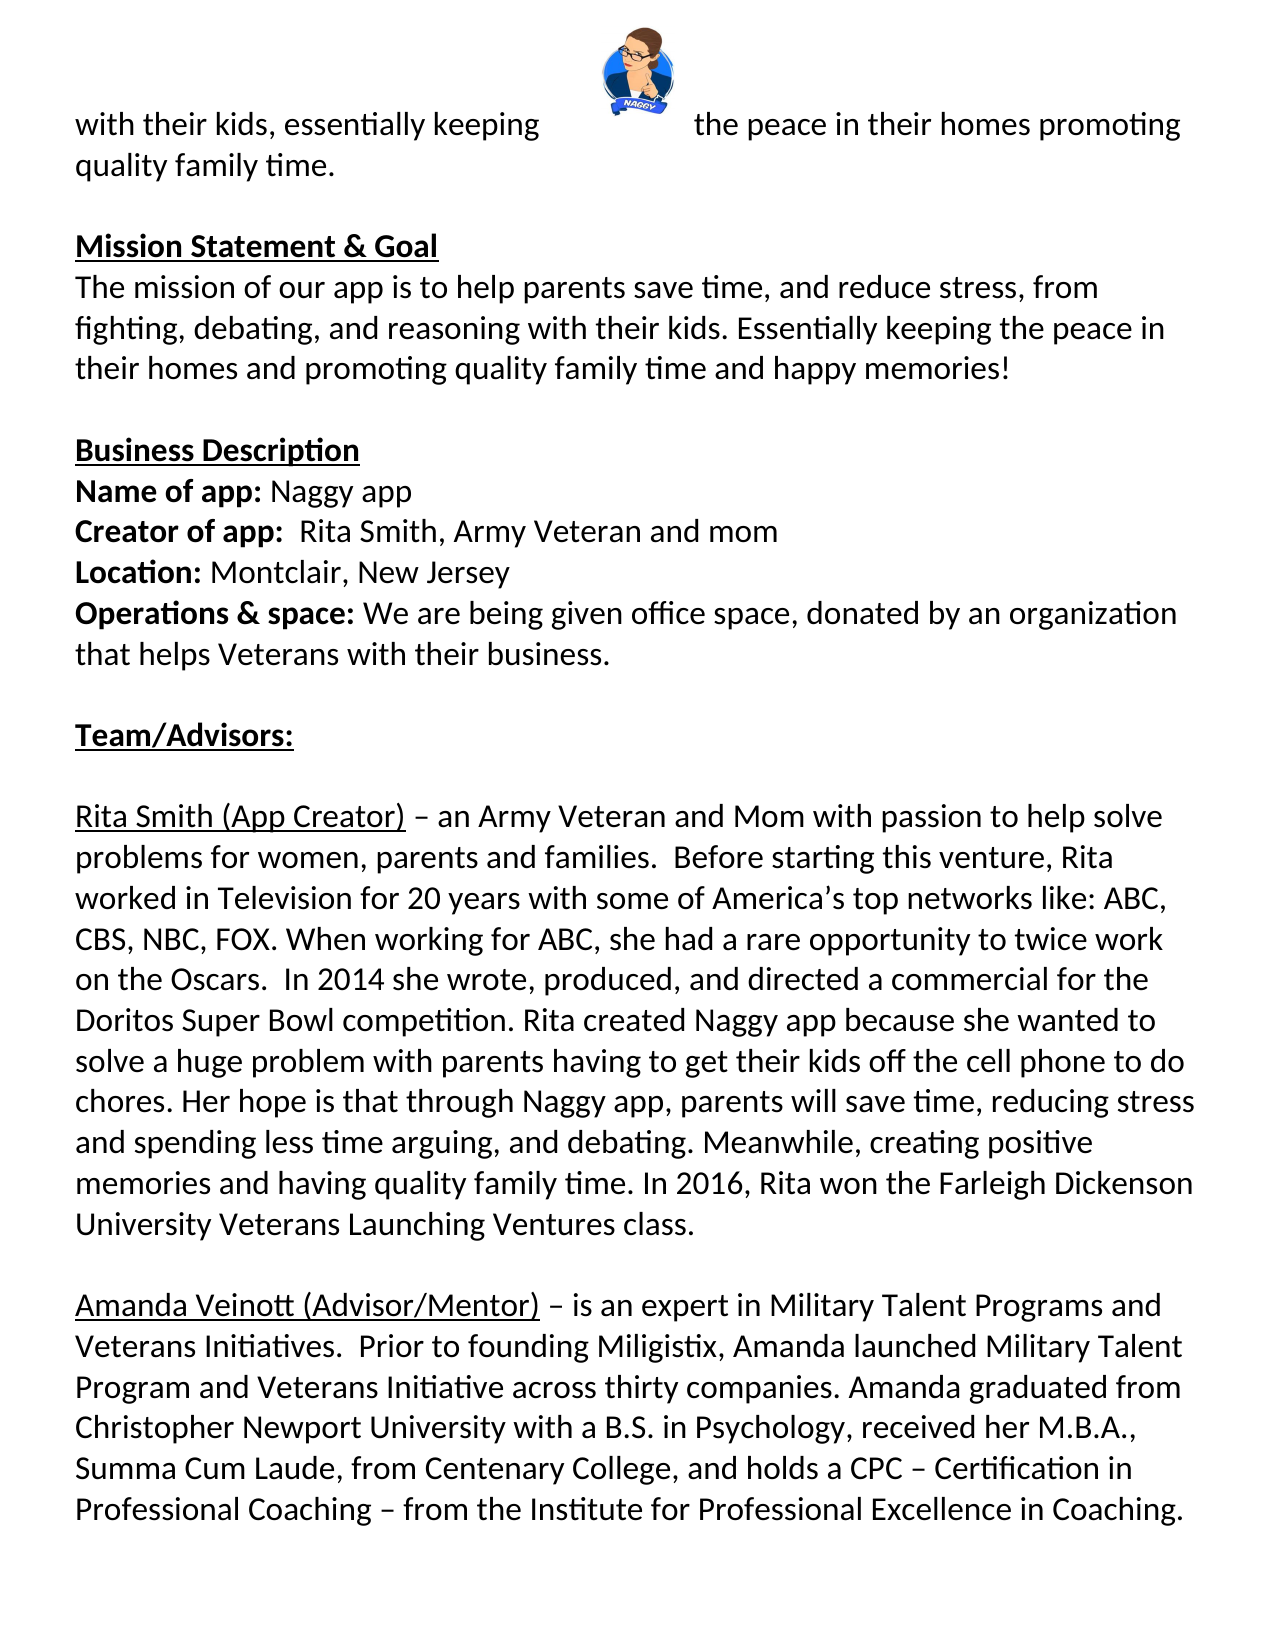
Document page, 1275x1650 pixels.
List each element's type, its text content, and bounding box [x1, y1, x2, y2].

text Creator of app: Rita Smith, Army Veteran and mom [75, 510, 1200, 551]
text Amanda Veinott (Advisor/Mentor) – is an expert in Military Talent Programs and Veterans Initiatives. Prior to founding Miligistix, Amanda launched Military Talent Program and Veterans Initiative across thirty companies. Amanda graduated from Christopher Newport University with a B.S. in Psychology, received her M.B.A., Summa Cum Laude, from Centenary College, and holds a CPC – Certification in Professional Coaching – from the Institute for Professional Excellence in Coaching. [75, 1284, 1200, 1528]
text Name of app: Naggy app [75, 469, 1200, 510]
text Mission Statement & Goal [75, 225, 1200, 266]
text Operations & space: We are being given office space, donated by an organization that helps Veterans with their business. [75, 592, 1200, 673]
text Business Description [75, 429, 1200, 469]
text The mission of our app is to help parents save time, and reduce stress, from fighting, debating, and reasoning with their kids. Essentially keeping the peace in their homes and promoting quality family time and happy memories! [75, 266, 1200, 388]
text Location: Montclair, New Jersey [75, 551, 1200, 592]
text Team/Advisors: [75, 714, 1200, 755]
picture [601, 26, 675, 103]
text Rita Smith (App Creator) – an Army Veteran and Mom with passion to help solve problems for women, parents and families. Before starting this venture, Rita worked in Television for 20 years with some of America’s top networks like: ABC, CBS, NBC, FOX. When working for ABC, she had a rare opportunity to twice work on the Oscars. In 2014 she wrote, produced, and directed a commercial for the Doritos Super Bowl competition. Rita created Naggy app because she wanted to solve a huge problem with parents having to get their kids off the cell phone to do chores. Her hope is that through Naggy app, parents will save time, reducing stress and spending less time arguing, and debating. Meanwhile, creating positive memories and having quality family time. In 2016, Rita won the Farleigh Dickenson University Veterans Launching Ventures class. [75, 795, 1200, 1243]
